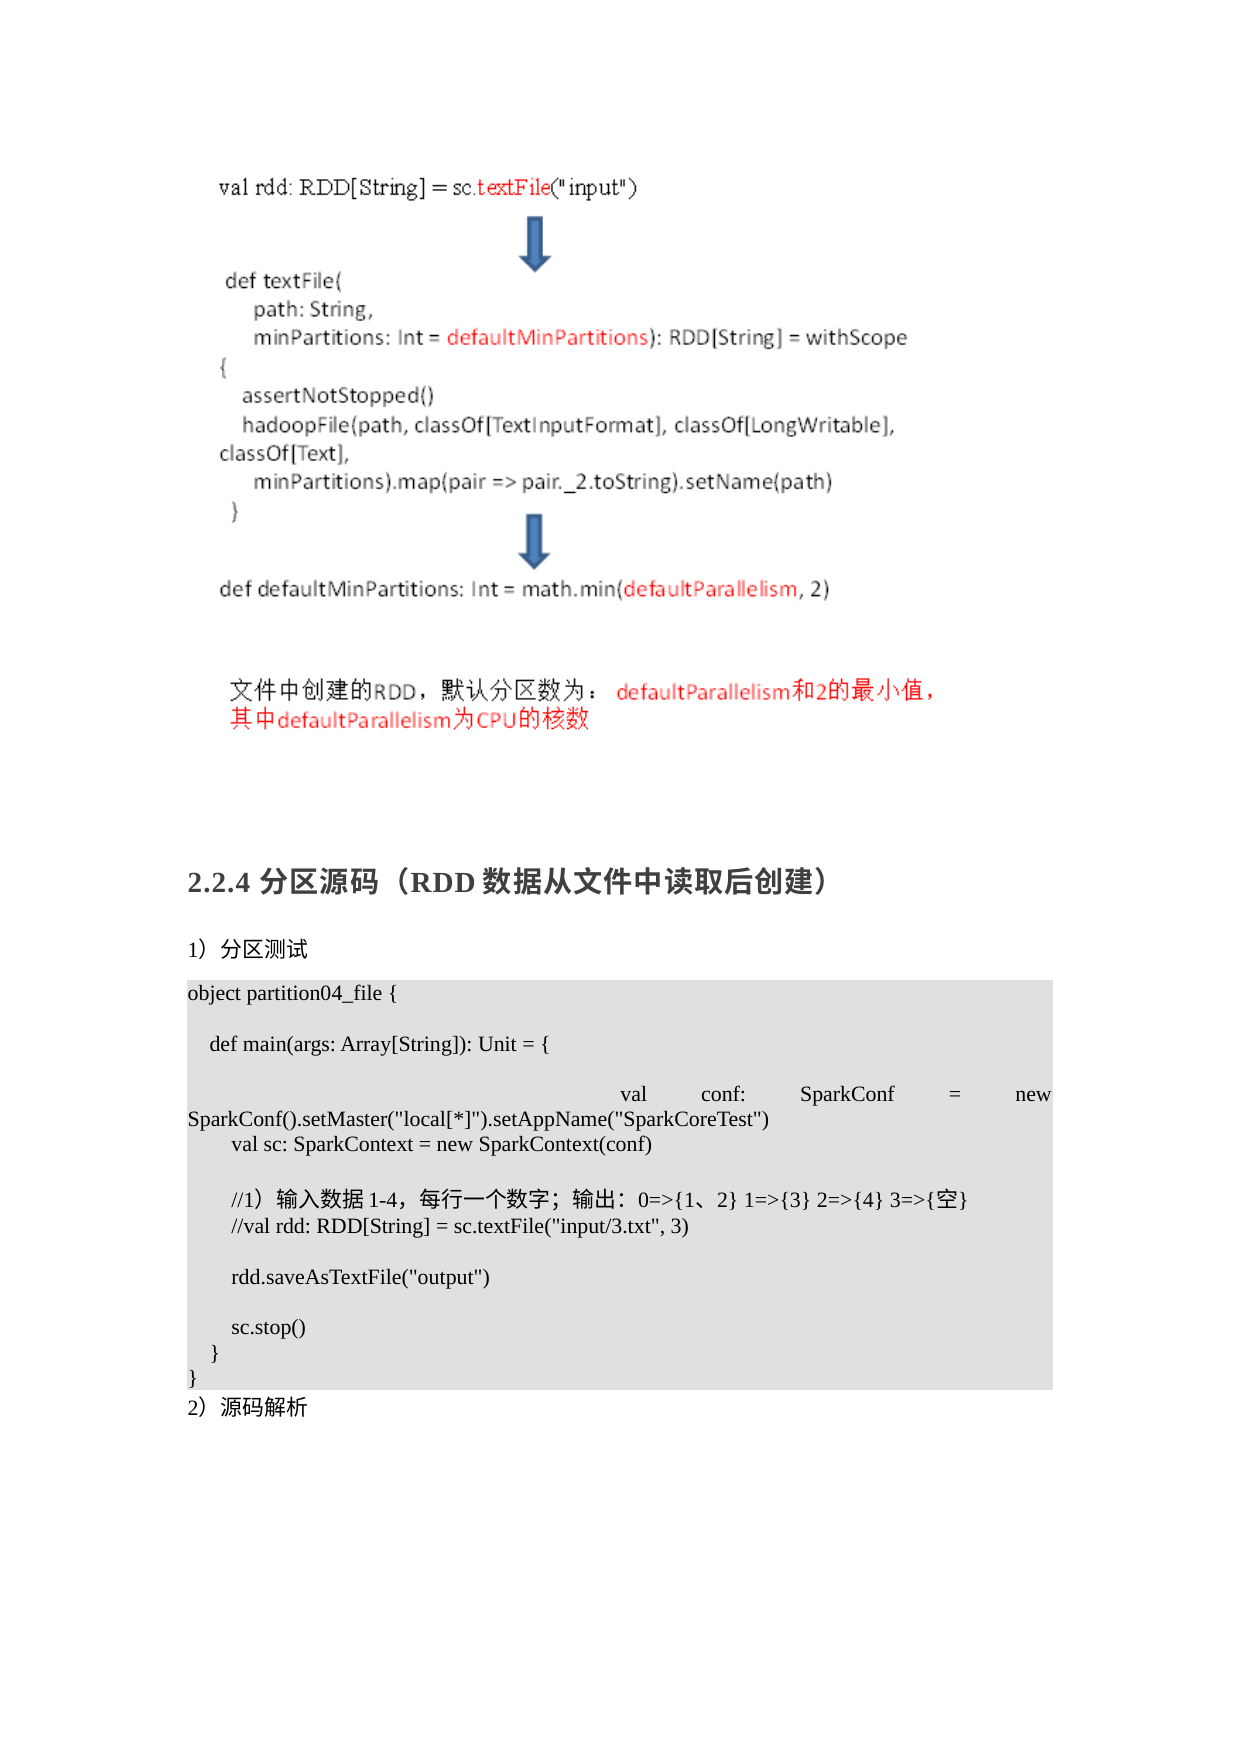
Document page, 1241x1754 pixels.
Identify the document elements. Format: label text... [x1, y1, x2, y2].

text val conf: SparkConf = new SparkConf().setMaster("local[*]").setAppName("SparkCoreTest") val sc: SparkContext = new SparkContext(conf) //1）输入数据1-4，每行一个数字；输出：0=>{1、2} 1=>{3} 2=>{4} 3=>{空} //val rdd: RDD[String] = sc.textFile("input/3.txt", 3) rdd.saveAsTextFile("output") sc.stop() } } [187, 1056, 1053, 1390]
text 1）分区测试 [187, 932, 1053, 964]
picture [187, 164, 1053, 810]
text 2）源码解析 [187, 1390, 1053, 1422]
text object partition04_file { def main(args: Array[String]): Unit = { [187, 980, 1053, 1056]
subtitle 2.2.4 分区源码（RDD数据从文件中读取后创建） [187, 847, 1053, 912]
